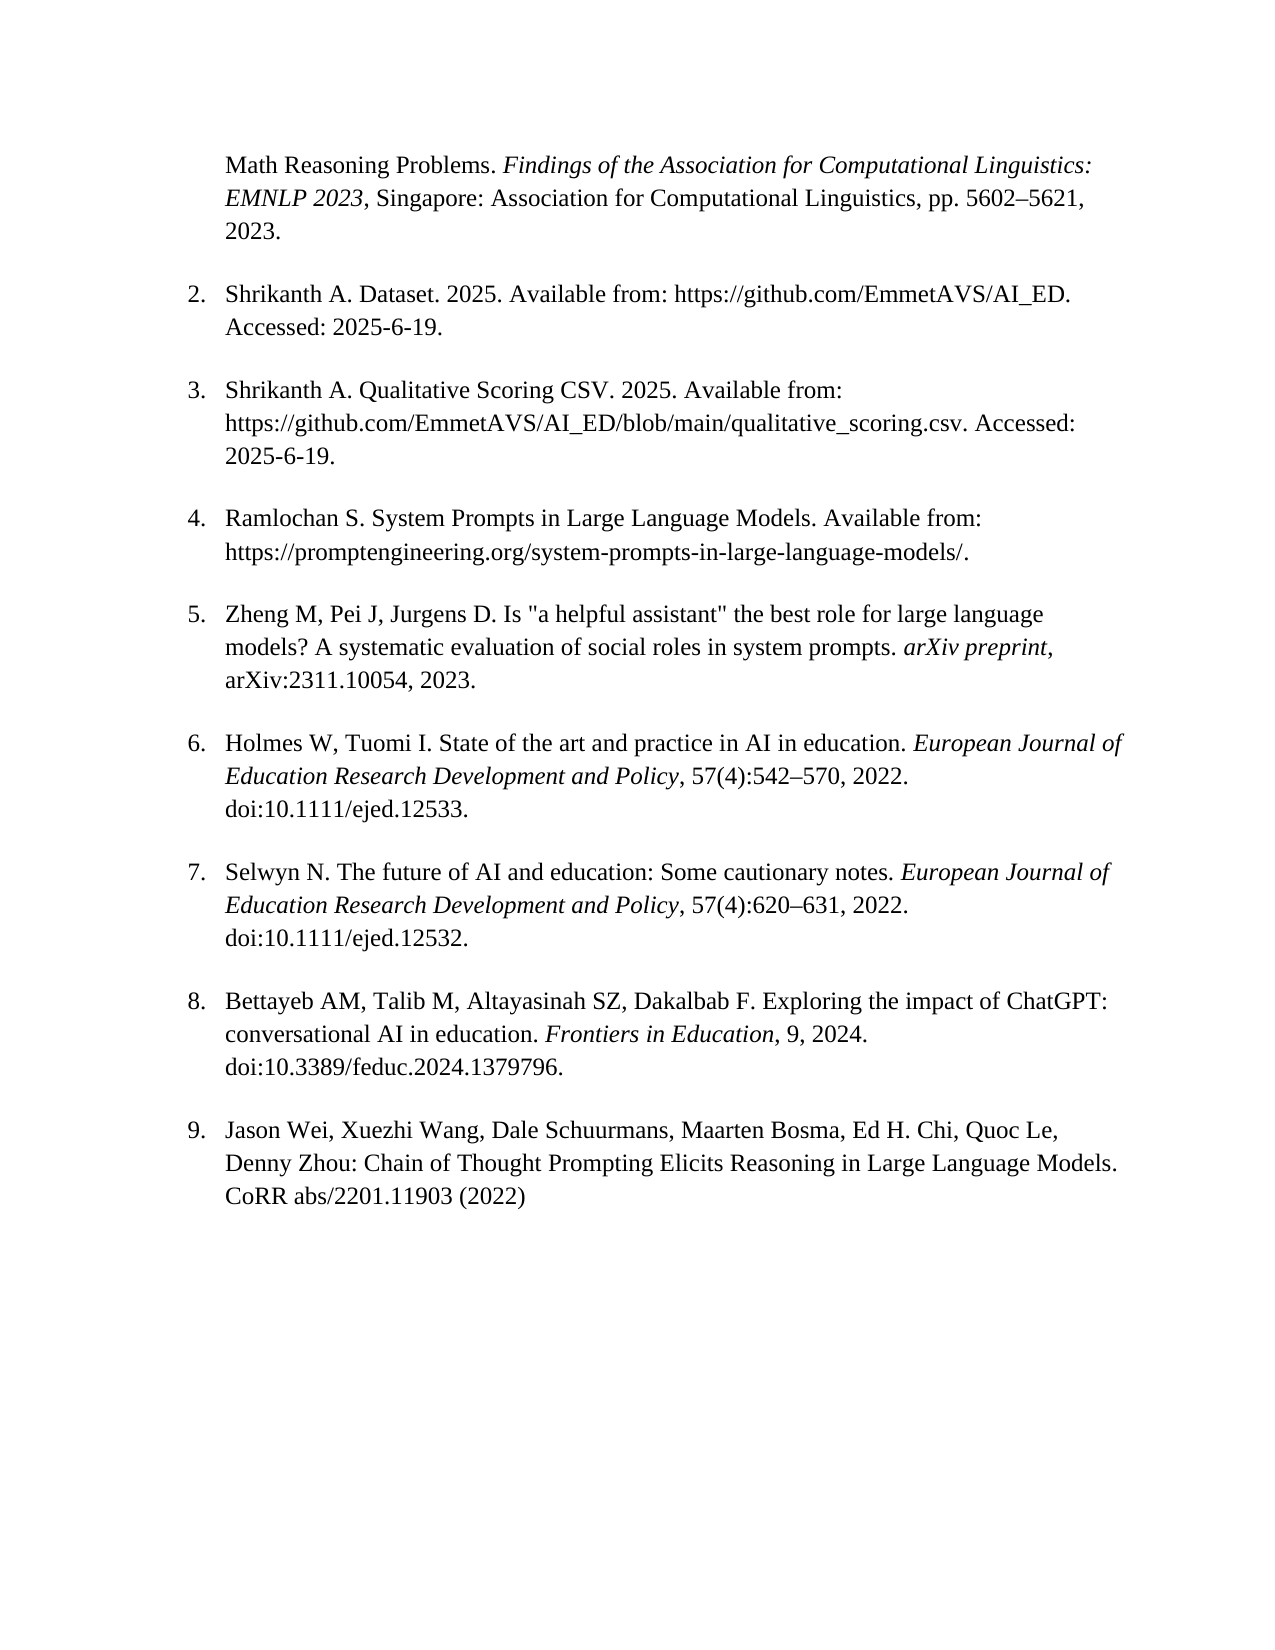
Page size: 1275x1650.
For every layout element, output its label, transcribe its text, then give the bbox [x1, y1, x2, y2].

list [187, 150, 1125, 275]
list Zheng M, Pei J, Jurgens D. Is "a helpful assistant" the best role for large language models? A systematic evaluation of social roles in system prompts. arXiv preprint, arXiv:2311.10054, 2023. [187, 599, 1125, 724]
list Ramlochan S. System Prompts in Large Language Models. Available from: https://promptengineering.org/system-prompts-in-large-language-models/. [187, 503, 1125, 596]
list Selwyn N. The future of AI and education: Some cautionary notes. European Journal of Education Research Development and Policy, 57(4):620–631, 2022. doi:10.1111/ejed.12532. [187, 857, 1125, 982]
list Holmes W, Tuomi I. State of the art and practice in AI in education. European Journal of Education Research Development and Policy, 57(4):542–570, 2022. doi:10.1111/ejed.12533. [187, 728, 1125, 853]
list Jason Wei, Xuezhi Wang, Dale Schuurmans, Maarten Bosma, Ed H. Chi, Quoc Le, Denny Zhou: Chain of Thought Prompting Elicits Reasoning in Large Language Models. CoRR abs/2201.11903 (2022) [187, 1115, 1125, 1209]
list Bettayeb AM, Talib M, Altayasinah SZ, Dakalbab F. Exploring the impact of ChatGPT: conversational AI in education. Frontiers in Education, 9, 2024. doi:10.3389/feduc.2024.1379796. [187, 986, 1125, 1111]
list Shrikanth A. Qualitative Scoring CSV. 2025. Available from: https://github.com/EmmetAVS/AI_ED/blob/main/qualitative_scoring.csv. Accessed: 2025-6-19. [187, 375, 1125, 500]
list Shrikanth A. Dataset. 2025. Available from: https://github.com/EmmetAVS/AI_ED. Accessed: 2025-6-19. [187, 279, 1125, 371]
